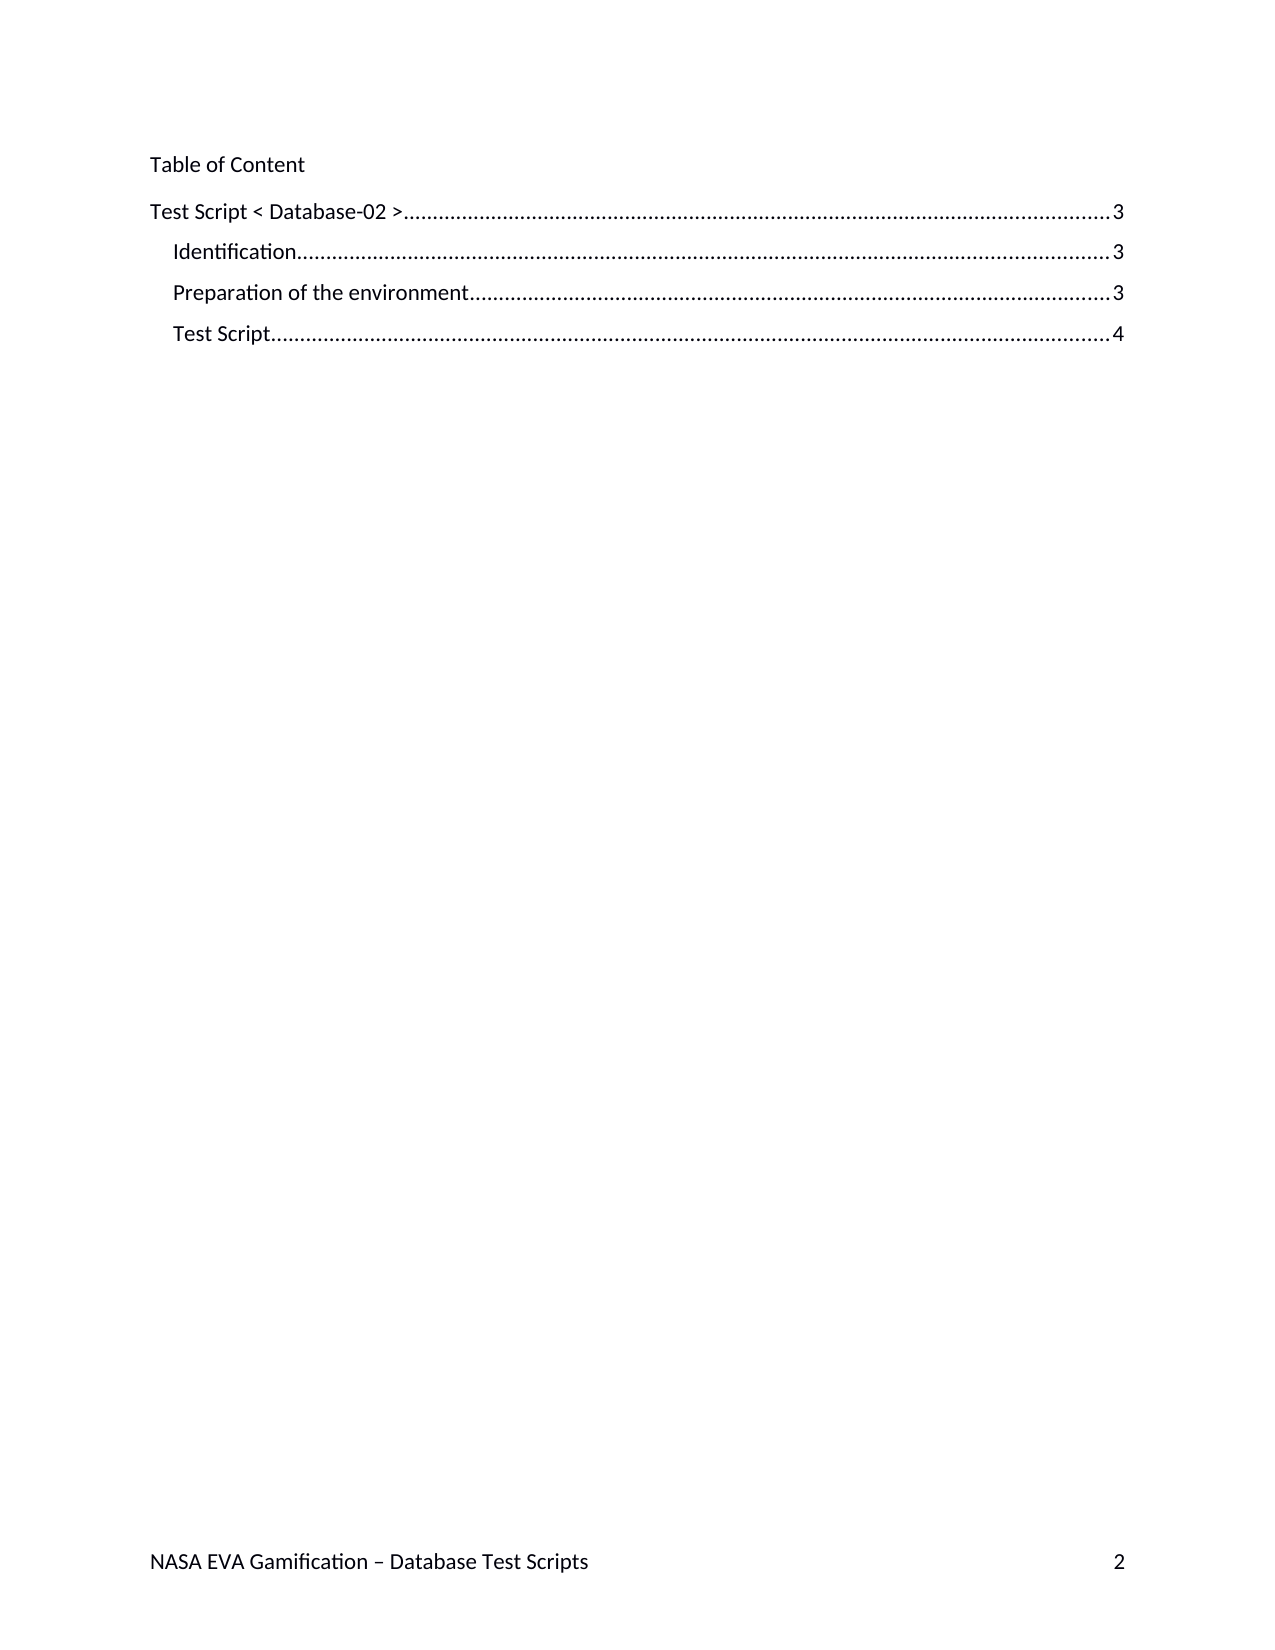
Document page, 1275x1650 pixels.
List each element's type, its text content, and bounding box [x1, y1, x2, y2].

text Table of Content [150, 150, 1125, 178]
